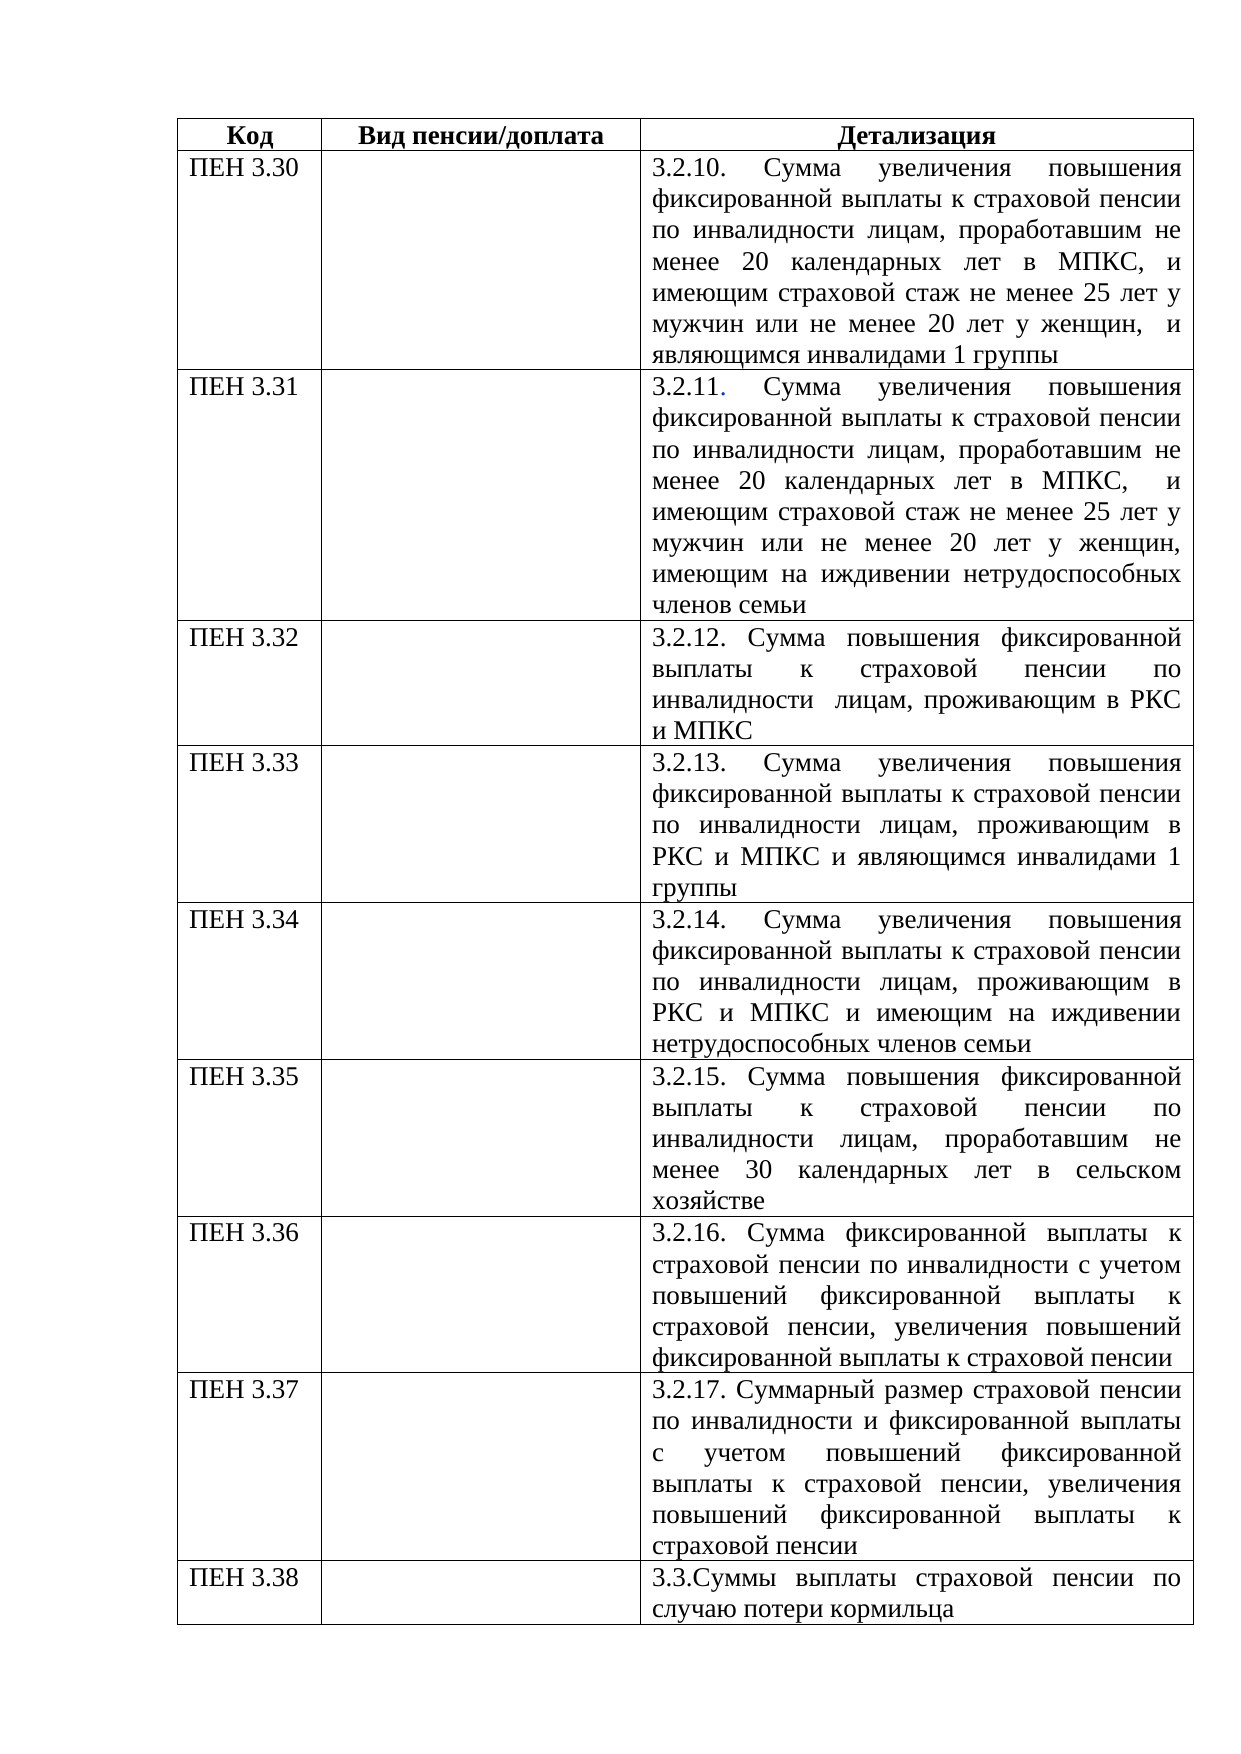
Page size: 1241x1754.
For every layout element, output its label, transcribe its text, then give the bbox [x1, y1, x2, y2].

table_cell [322, 151, 640, 369]
table_cell [322, 1060, 640, 1216]
table_cell 3.2.17. Суммарный размер страховой пенсии по инвалидности и фиксированной выплаты с учетом повышений фиксированной выплаты к страховой пенсии, увеличения повышений фиксированной выплаты к страховой пенсии [641, 1373, 1193, 1560]
table_cell [322, 370, 640, 619]
table_cell ПЕН 3.35 [178, 1060, 321, 1216]
table_cell [322, 621, 640, 745]
table_cell 3.2.16. Сумма фиксированной выплаты к страховой пенсии по инвалидности с учетом повышений фиксированной выплаты к страховой пенсии, увеличения повышений фиксированной выплаты к страховой пенсии [641, 1217, 1193, 1372]
table_cell ПЕН 3.33 [178, 746, 321, 902]
table_header Код [178, 119, 321, 150]
table_cell [322, 1561, 640, 1623]
table_cell ПЕН 3.32 [178, 621, 321, 745]
table_cell 3.2.13. Сумма увеличения повышения фиксированной выплаты к страховой пенсии по инвалидности лицам, проживающим в РКС и МПКС и являющимся инвалидами 1 группы [641, 746, 1193, 902]
table_cell 3.2.15. Сумма повышения фиксированной выплаты к страховой пенсии по инвалидности лицам, проработавшим не менее 30 календарных лет в сельском хозяйстве [641, 1060, 1193, 1216]
table_cell ПЕН 3.31 [178, 370, 321, 619]
table_cell ПЕН 3.36 [178, 1217, 321, 1372]
table_cell 3.2.12. Сумма повышения фиксированной выплаты к страховой пенсии по инвалидности лицам, проживающим в РКС и МПКС [641, 621, 1193, 745]
table_cell 3.3.Суммы выплаты страховой пенсии по случаю потери кормильца [641, 1561, 1193, 1623]
table_cell 3.2.14. Сумма увеличения повышения фиксированной выплаты к страховой пенсии по инвалидности лицам, проживающим в РКС и МПКС и имеющим на иждивении нетрудоспособных членов семьи [641, 903, 1193, 1059]
table_cell 3.2.10. Сумма увеличения повышения фиксированной выплаты к страховой пенсии по инвалидности лицам, проработавшим не менее 20 календарных лет в МПКС, и имеющим страховой стаж не менее 25 лет у мужчин или не менее 20 лет у женщин, и являющимся инвалидами 1 группы [641, 151, 1193, 369]
table_cell ПЕН 3.34 [178, 903, 321, 1059]
table_cell ПЕН 3.38 [178, 1561, 321, 1623]
table_cell [322, 746, 640, 902]
table_cell 3.2.11. Сумма увеличения повышения фиксированной выплаты к страховой пенсии по инвалидности лицам, проработавшим не менее 20 календарных лет в МПКС, и имеющим страховой стаж не менее 25 лет у мужчин или не менее 20 лет у женщин, имеющим на иждивении нетрудоспособных членов семьи [641, 370, 1193, 619]
table_cell [322, 903, 640, 1059]
table_cell ПЕН 3.30 [178, 151, 321, 369]
table_header Вид пенсии/доплата [322, 119, 640, 150]
table_cell [322, 1373, 640, 1560]
table_header Детализация [641, 119, 1193, 150]
table_cell [322, 1217, 640, 1372]
table_cell ПЕН 3.37 [178, 1373, 321, 1560]
